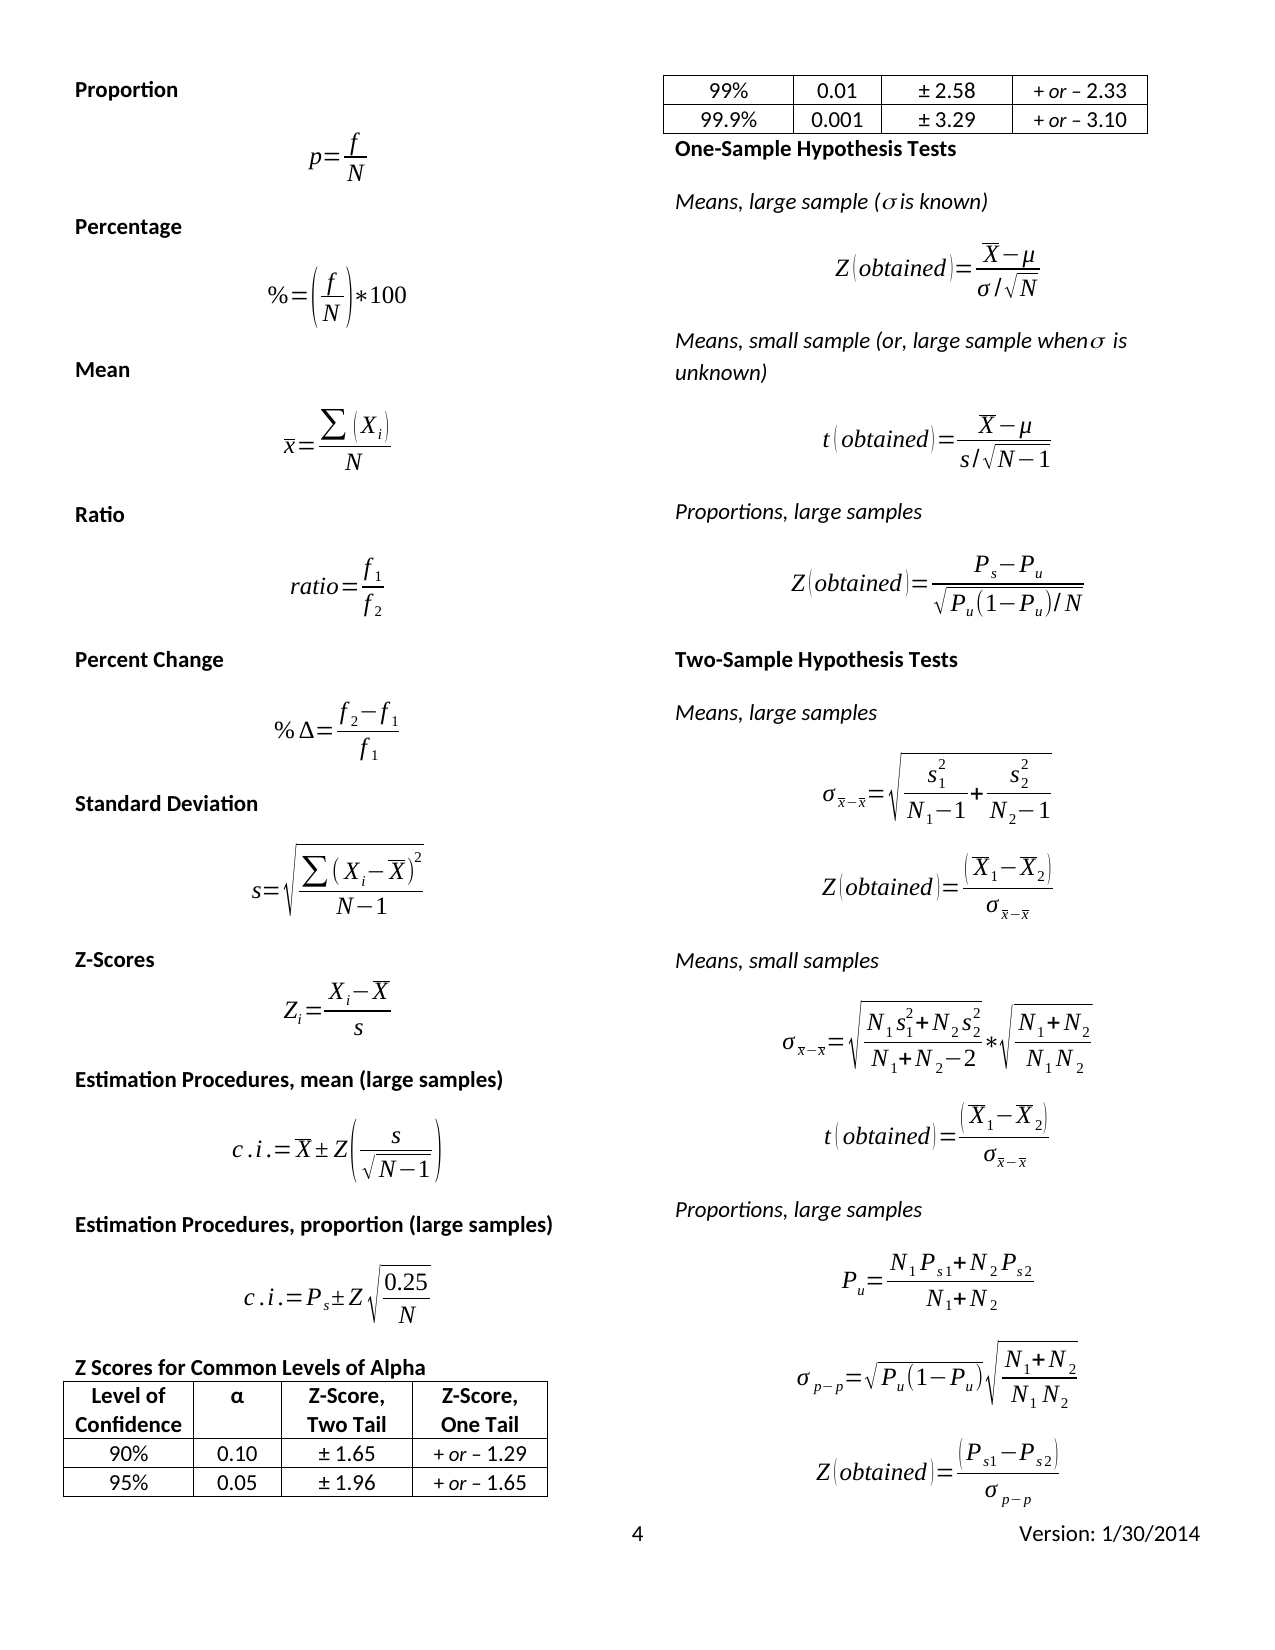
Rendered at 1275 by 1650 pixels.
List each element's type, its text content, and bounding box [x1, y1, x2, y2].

table_cell + or – 1.29 [413, 1439, 547, 1467]
text Z Scores for Common Levels of Alpha [75, 1353, 600, 1381]
table_cell 0.10 [194, 1439, 281, 1467]
table_cell ± 2.58 [882, 76, 1012, 104]
text Means, small sample (or, large sample when is unknown) [675, 326, 1200, 386]
text Estimation Procedures, mean (large samples) [75, 1065, 600, 1093]
text Means, large sample ( is known) [675, 187, 1200, 215]
table_cell 99% [664, 76, 793, 104]
table_cell ± 3.29 [882, 105, 1012, 133]
table_cell 0.05 [194, 1468, 281, 1496]
table_cell + or – 2.33 [1013, 76, 1147, 104]
text Percentage [75, 212, 600, 240]
table_cell + or – 3.10 [1013, 105, 1147, 133]
table_cell 90% [64, 1439, 193, 1467]
table_cell 0.01 [794, 76, 881, 104]
text Two-Sample Hypothesis Tests [675, 645, 1200, 673]
table_header Z-Score, Two Tail [282, 1382, 412, 1438]
text Proportions, large samples [675, 1195, 1200, 1223]
text Standard Deviation [75, 789, 600, 817]
table_cell + or – 1.65 [413, 1468, 547, 1496]
table_header Level of Confidence [64, 1382, 193, 1438]
text Ratio [75, 501, 600, 529]
text Mean [75, 355, 600, 383]
text One-Sample Hypothesis Tests [675, 134, 1200, 162]
text Estimation Procedures, proportion (large samples) [75, 1211, 600, 1238]
text Means, large samples [675, 698, 1200, 726]
table_cell ± 1.96 [282, 1468, 412, 1496]
table_cell 95% [64, 1468, 193, 1496]
table_header Z-Score, One Tail [413, 1382, 547, 1438]
text Z-Scores [75, 945, 600, 973]
table_cell ± 1.65 [282, 1439, 412, 1467]
table_cell 0.001 [794, 105, 881, 133]
text Proportions, large samples [675, 497, 1200, 526]
text Proportion [75, 75, 600, 103]
text Percent Change [75, 645, 600, 673]
text Means, small samples [675, 947, 1200, 975]
table_cell 99.9% [664, 105, 793, 133]
table_header α [194, 1382, 281, 1438]
